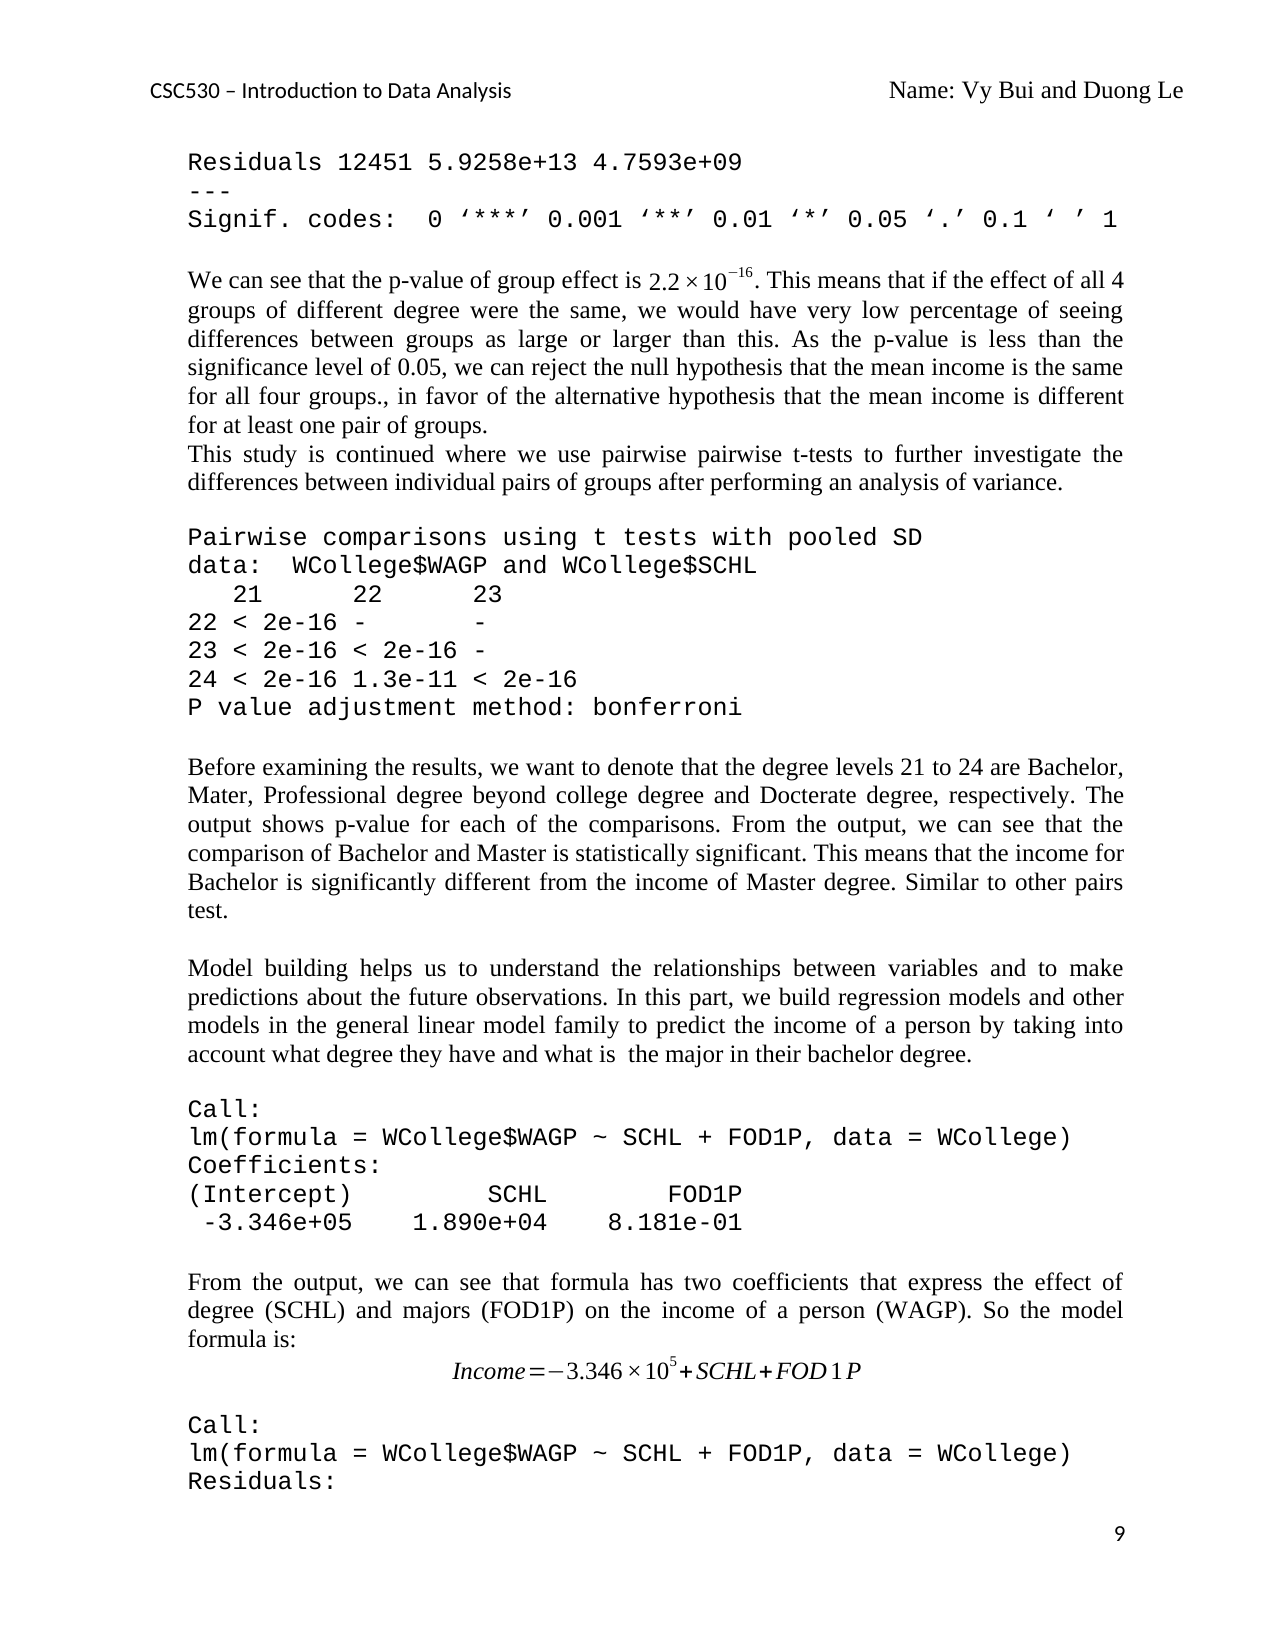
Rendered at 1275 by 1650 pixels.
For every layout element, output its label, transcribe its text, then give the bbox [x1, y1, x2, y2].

list (Intercept) SCHL FOD1P [187, 1181, 1125, 1209]
list 23 < 2e-16 < 2e-16 - [187, 638, 1125, 666]
list Signif. codes: 0 ‘***’ 0.001 ‘**’ 0.01 ‘*’ 0.05 ‘.’ 0.1 ‘ ’ 1 [187, 207, 1125, 235]
list Residuals 12451 5.9258e+13 4.7593e+09 [187, 150, 1125, 178]
list Before examining the results, we want to denote that the degree levels 21 to 24 are Bachelor, Mater, Professional degree beyond college degree and Docterate degree, respectively. The output shows p-value for each of the comparisons. From the output, we can see that the comparison of Bachelor and Master is statistically significant. This means that the income for Bachelor is significantly different from the income of Master degree. Similar to other pairs test. [187, 752, 1125, 924]
list -3.346e+05 1.890e+04 8.181e-01 [187, 1209, 1125, 1238]
list --- [187, 178, 1125, 207]
list From the output, we can see that formula has two coefficients that express the effect of degree (SCHL) and majors (FOD1P) on the income of a person (WAGP). So the model formula is: [187, 1267, 1125, 1353]
list 21 22 23 [187, 581, 1125, 609]
list data: WCollege$WAGP and WCollege$SCHL [187, 553, 1125, 581]
list This study is continued where we use pairwise pairwise t-tests to further investigate the differences between individual pairs of groups after performing an analysis of variance. [187, 439, 1125, 496]
list 22 < 2e-16 - - [187, 609, 1125, 638]
list Call: [187, 1412, 1125, 1441]
list We can see that the p-value of group effect is . This means that if the effect of all 4 groups of different degree were the same, we would have very low percentage of seeing differences between groups as large or larger than this. As the p-value is less than the significance level of 0.05, we can reject the null hypothesis that the mean income is the same for all four groups., in favor of the alternative hypothesis that the mean income is different for at least one pair of groups. [187, 264, 1125, 439]
list P value adjustment method: bonferroni [187, 694, 1125, 723]
list Call: [187, 1096, 1125, 1124]
list lm(formula = WCollege$WAGP ~ SCHL + FOD1P, data = WCollege) [187, 1441, 1125, 1469]
list Model building helps us to understand the relationships between variables and to make predictions about the future observations. In this part, we build regression models and other models in the general linear model family to predict the income of a person by taking into account what degree they have and what is the major in their bachelor degree. [187, 953, 1125, 1068]
list Coefficients: [187, 1153, 1125, 1181]
list 24 < 2e-16 1.3e-11 < 2e-16 [187, 666, 1125, 694]
list Pairwise comparisons using t tests with pooled SD [187, 524, 1125, 553]
list Residuals: [187, 1469, 1125, 1497]
list lm(formula = WCollege$WAGP ~ SCHL + FOD1P, data = WCollege) [187, 1124, 1125, 1153]
